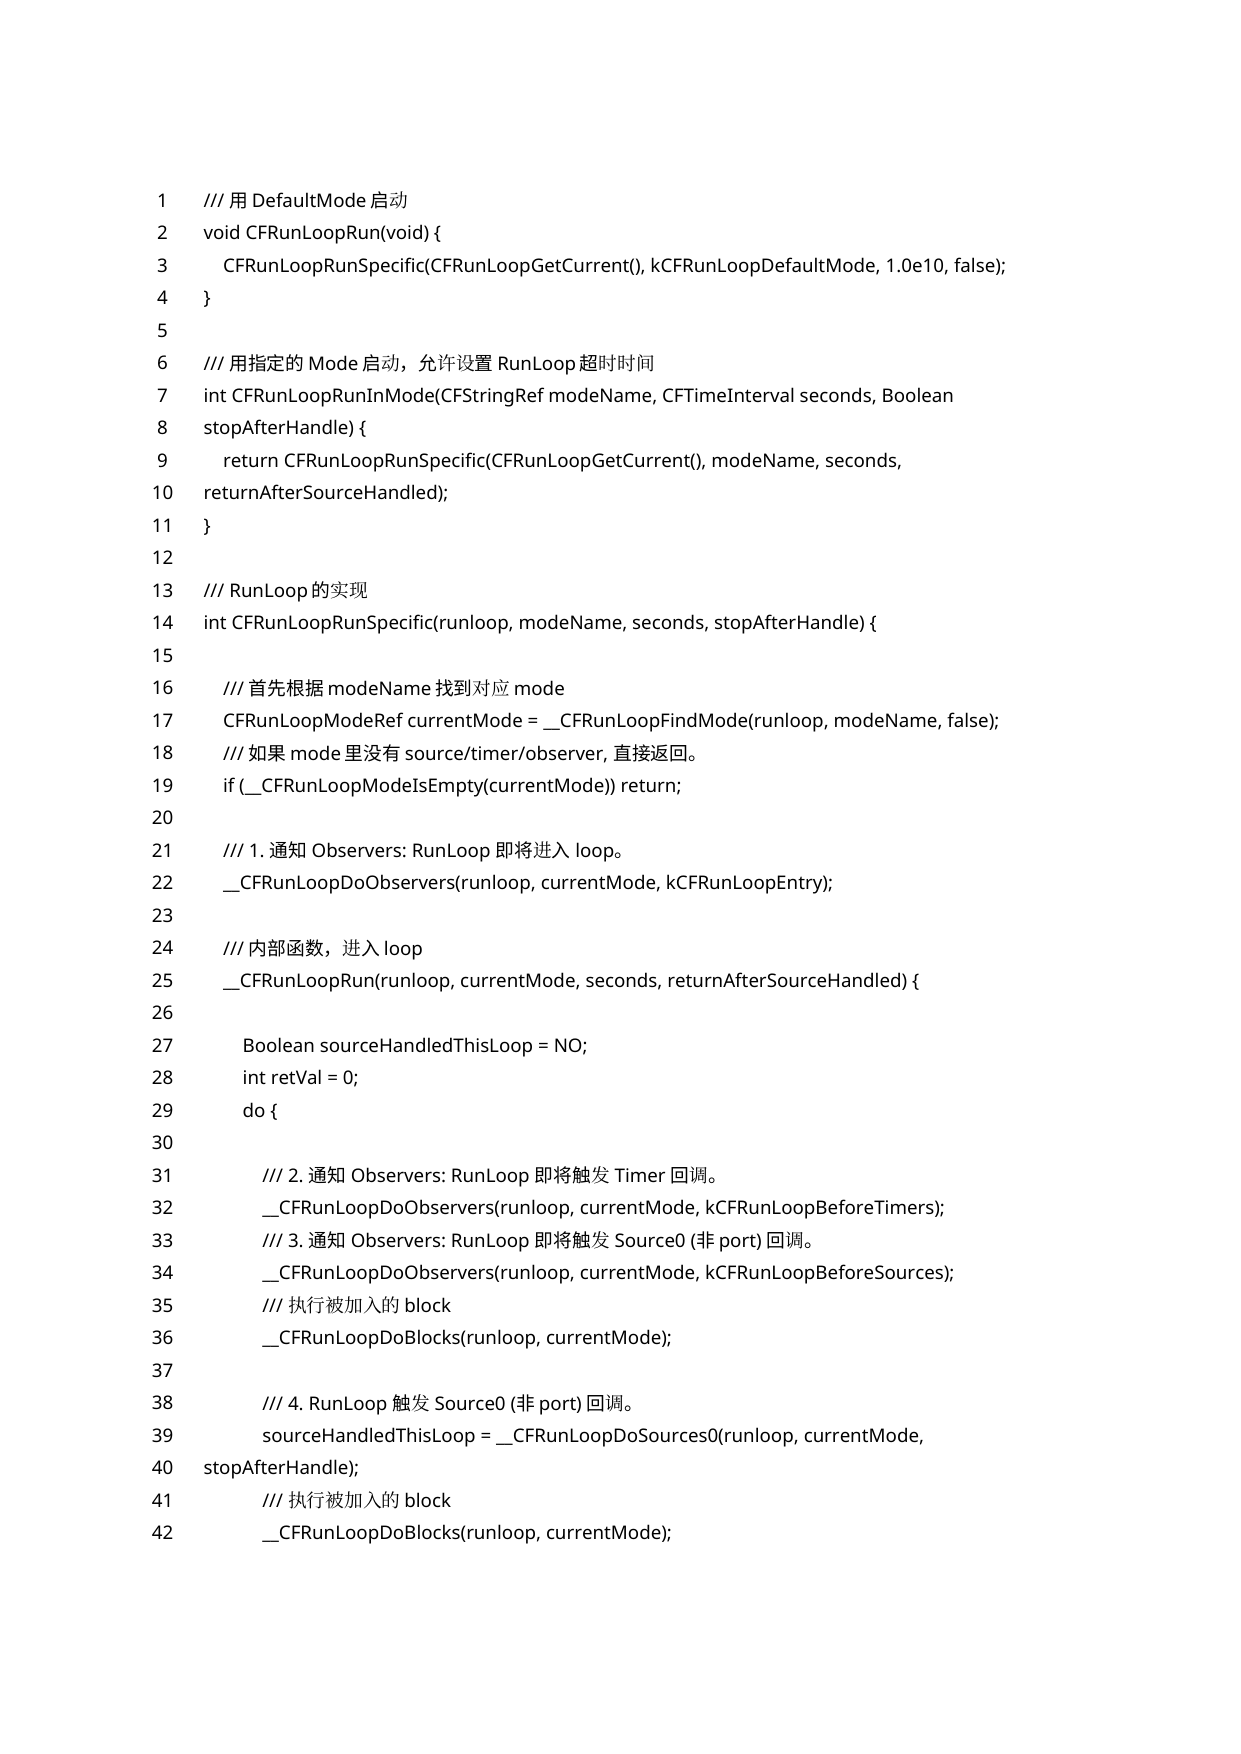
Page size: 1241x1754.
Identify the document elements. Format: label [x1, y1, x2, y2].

table_header [189, 162, 1052, 1570]
table_header [136, 162, 188, 1570]
